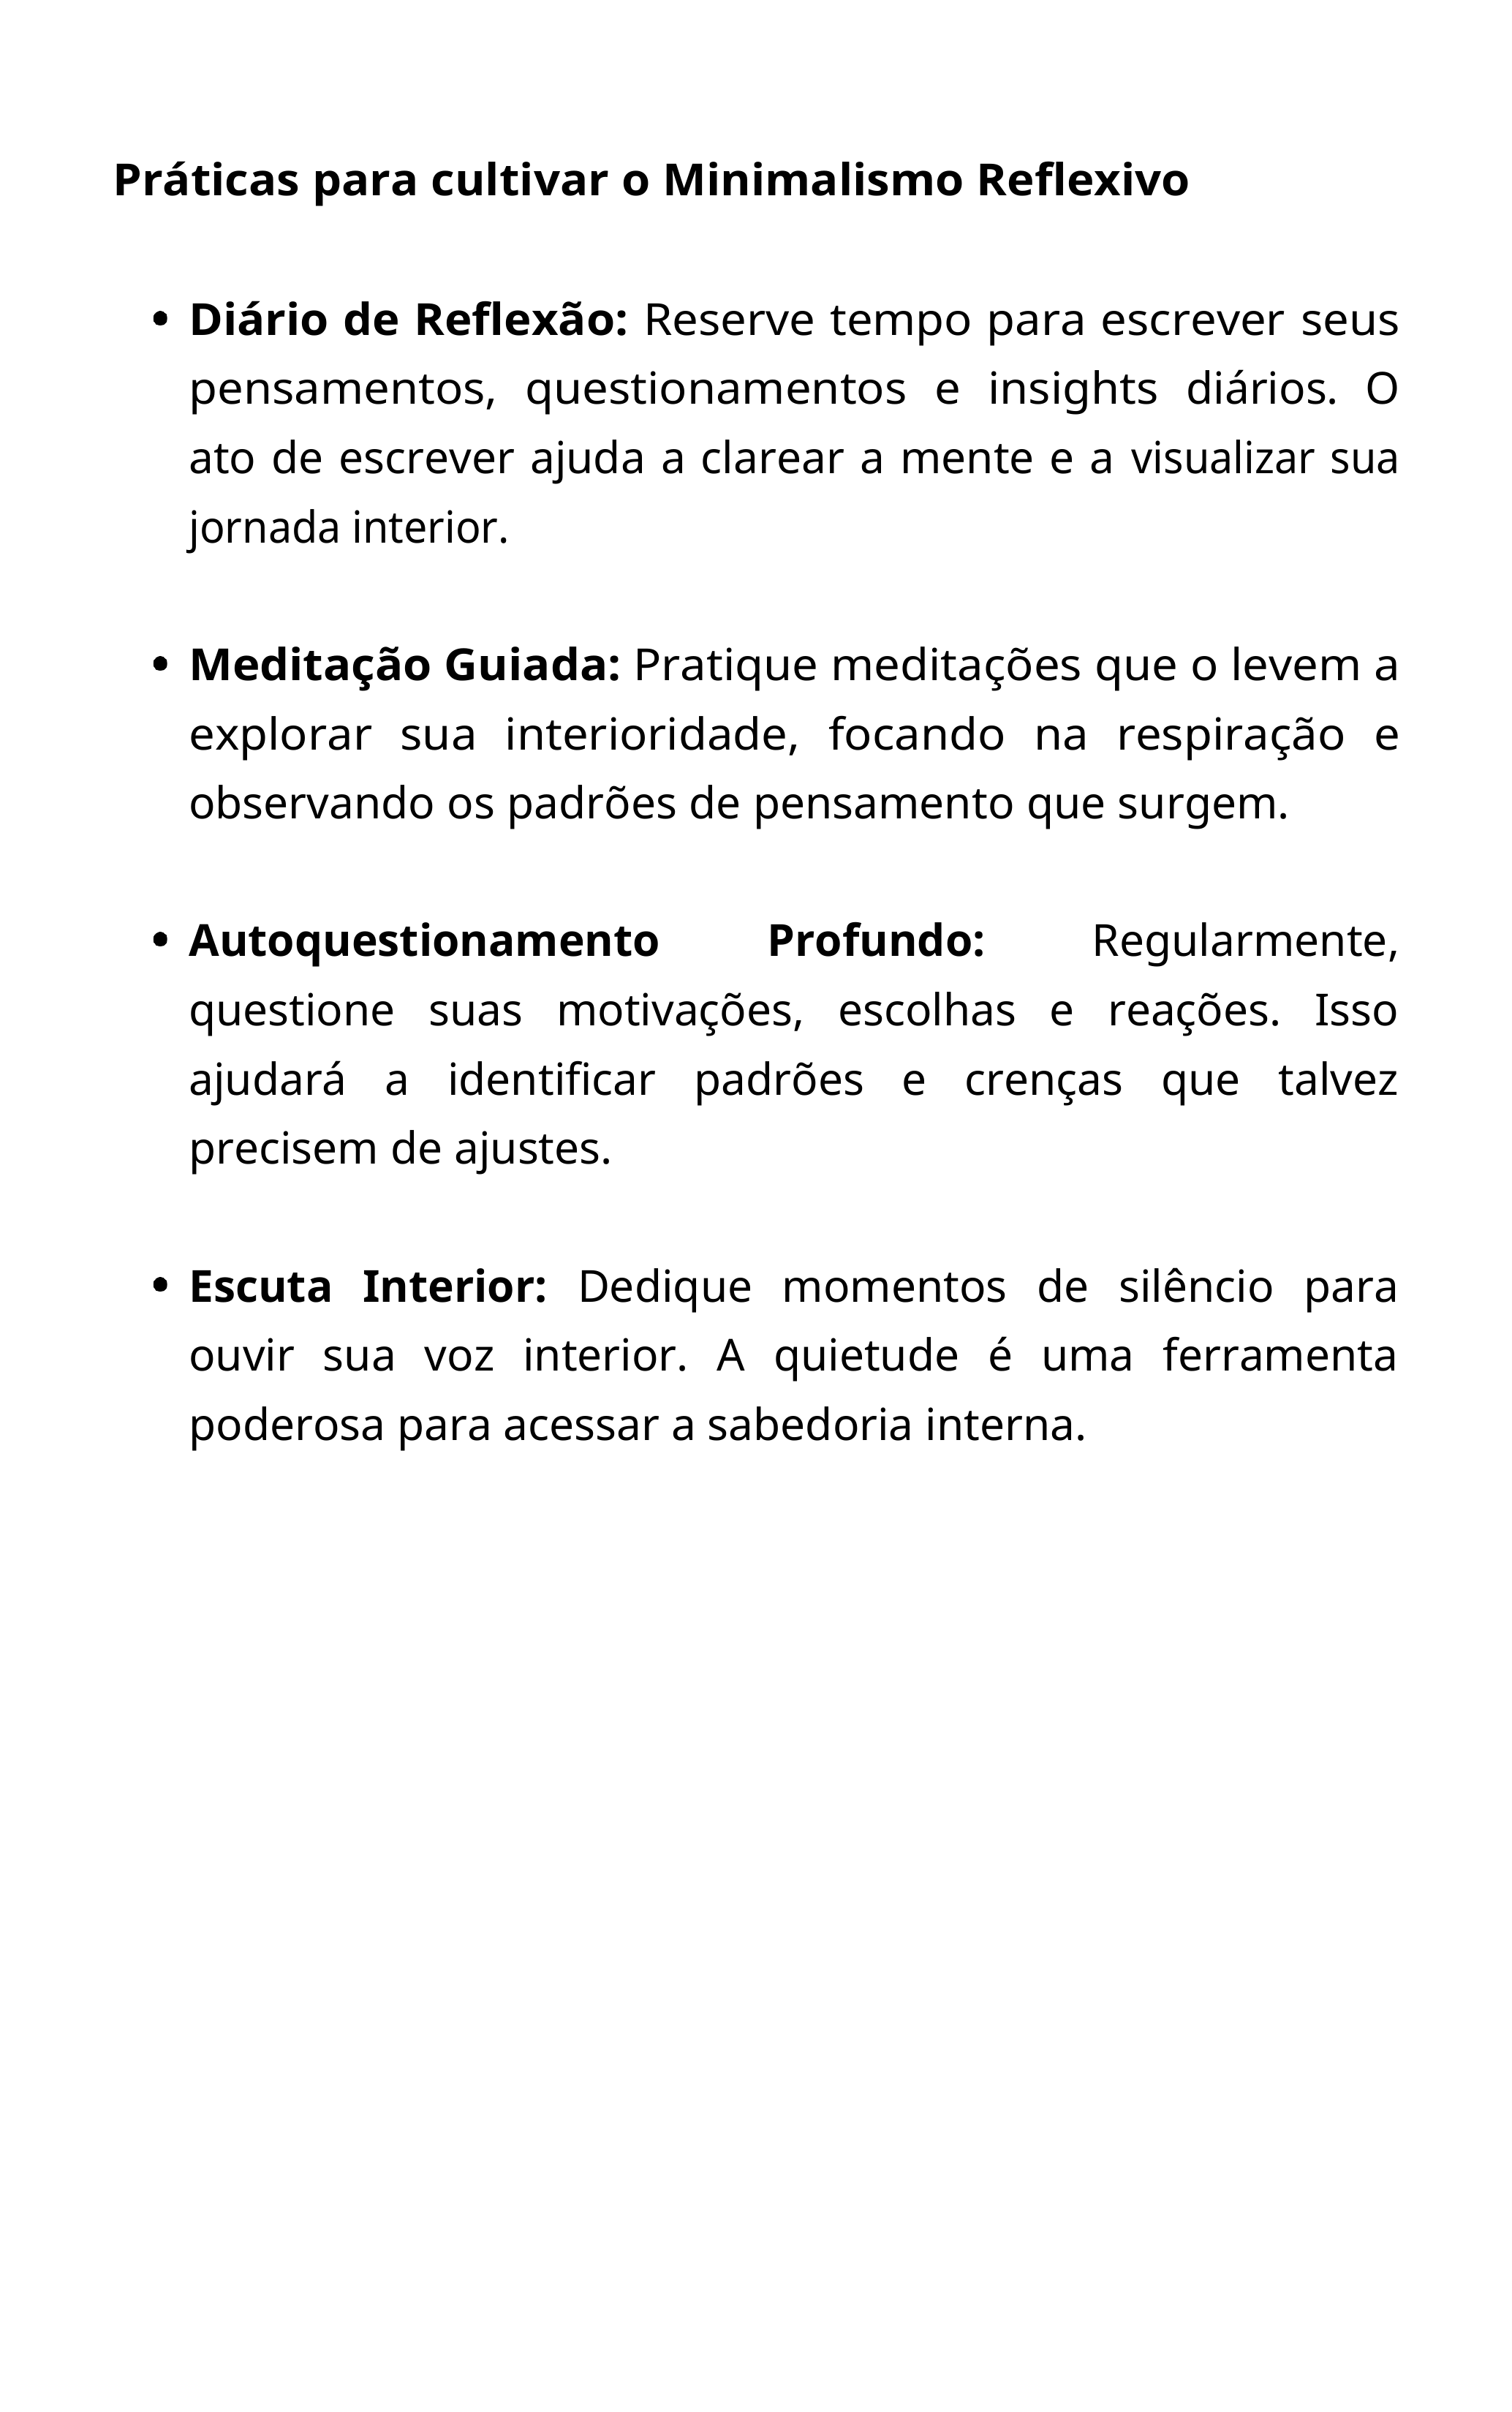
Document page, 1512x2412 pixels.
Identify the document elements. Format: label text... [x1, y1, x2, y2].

subtitle Práticas para cultivar o Minimalismo Reflexivo [113, 148, 1512, 209]
text Diário de Reflexão: Reserve tempo para escrever seus pensamentos, questionamentos e insights diários. O ato de escrever ajuda a clarear a mente e a visualizar sua jornada interior. [189, 288, 1399, 556]
text Escuta Interior: Dedique momentos de silêncio para ouvir sua voz interior. A quietude é uma ferramenta poderosa para acessar a sabedoria interna. [189, 1254, 1399, 1453]
picture [153, 656, 167, 671]
picture [153, 311, 167, 325]
picture [153, 1277, 167, 1292]
text Autoquestionamento Profundo: Regularmente, questione suas motivações, escolhas e reações. Isso ajudará a identificar padrões e crenças que talvez precisem de ajustes. [189, 909, 1399, 1177]
picture [153, 932, 167, 946]
text Meditação Guiada: Pratique meditações que o levem a explorar sua interioridade, focando na respiração e observando os padrões de pensamento que surgem. [189, 633, 1400, 832]
